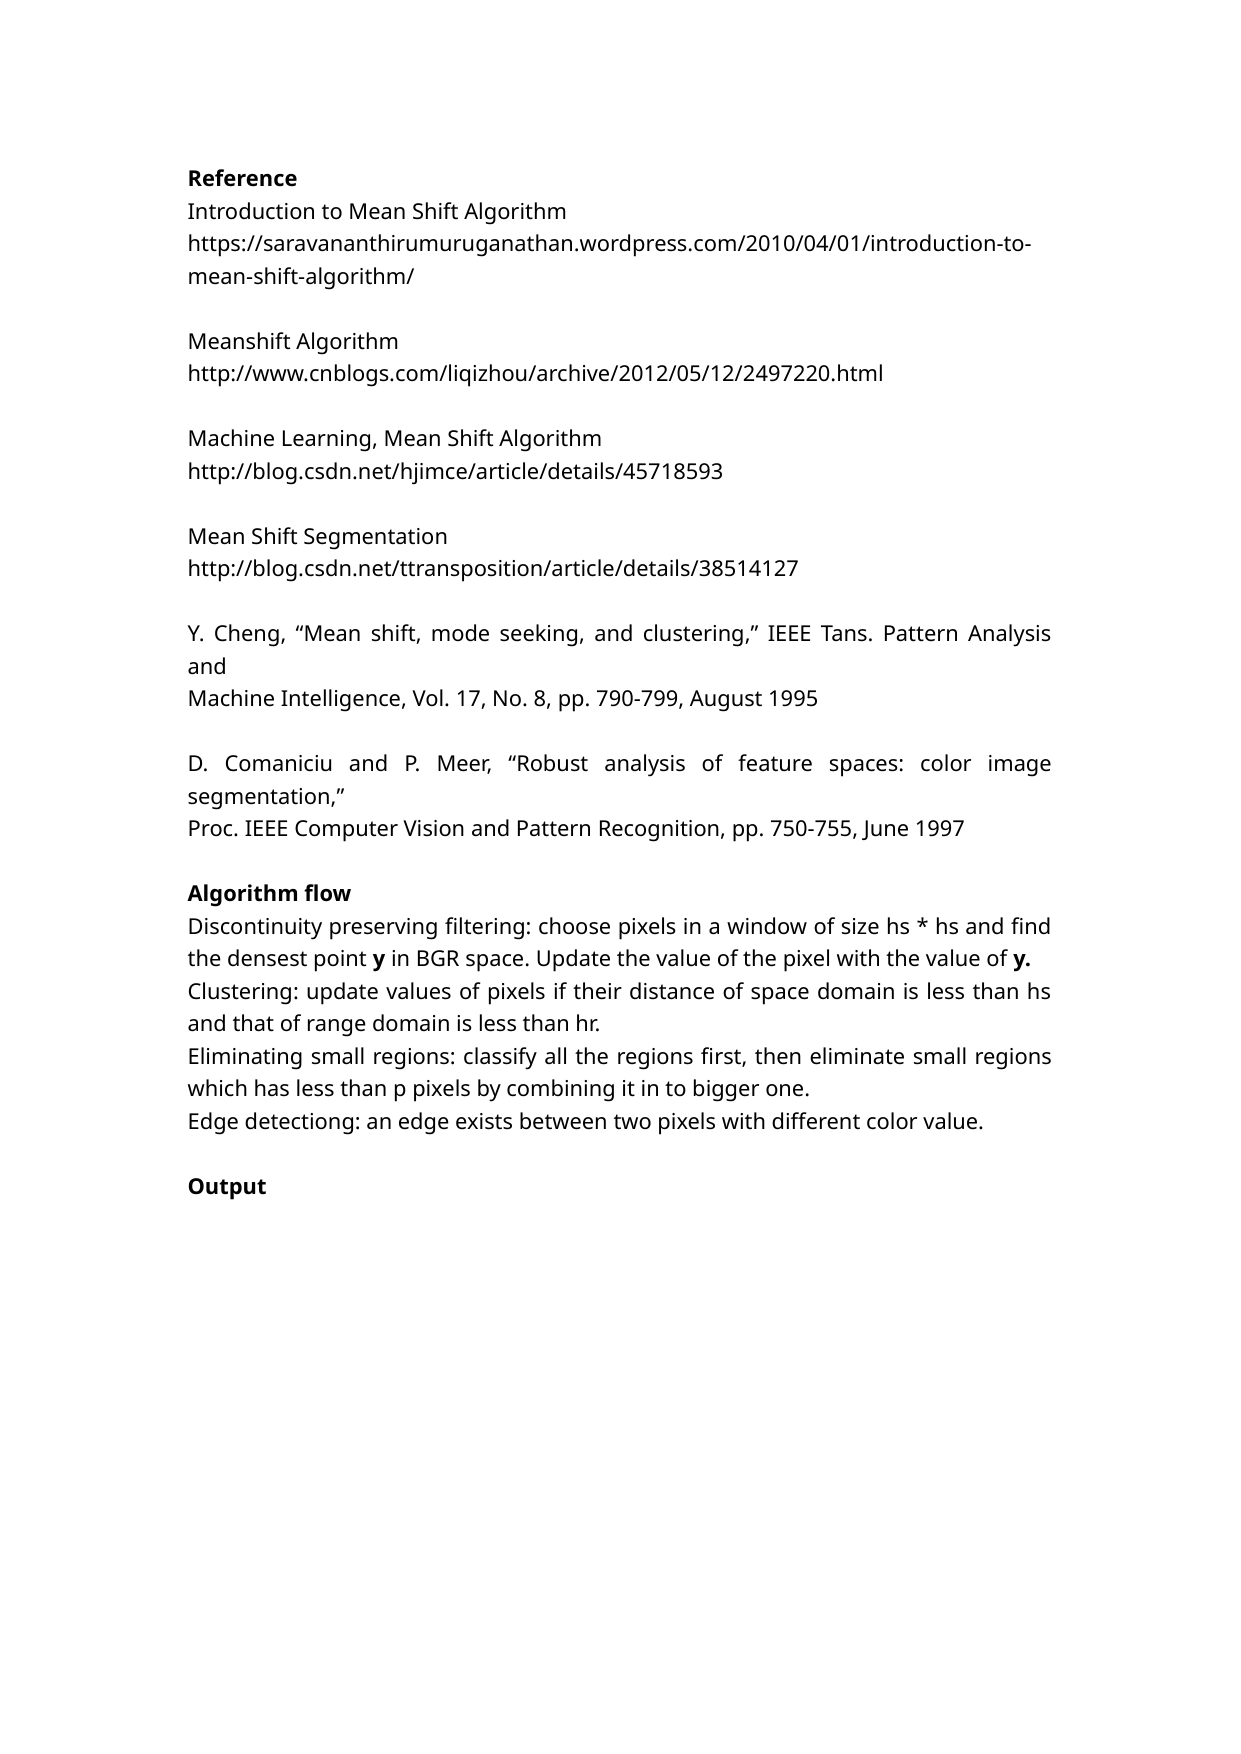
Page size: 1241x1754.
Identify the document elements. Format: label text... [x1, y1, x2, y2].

text Machine Intelligence, Vol. 17, No. 8, pp. 790-799, August 1995 [187, 682, 1053, 714]
text Edge detectiong: an edge exists between two pixels with different color value. [187, 1104, 1053, 1137]
text https://saravananthirumuruganathan.wordpress.com/2010/04/01/introduction-to-mean-shift-algorithm/ [187, 227, 1053, 292]
text Y. Cheng, “Mean shift, mode seeking, and clustering,” IEEE Tans. Pattern Analysis and [187, 617, 1053, 682]
text Proc. IEEE Computer Vision and Pattern Recognition, pp. 750-755, June 1997 [187, 812, 1053, 844]
text http://blog.csdn.net/hjimce/article/details/45718593 [187, 454, 1053, 487]
text Clustering: update values of pixels if their distance of space domain is less than hs and that of range domain is less than hr. [187, 974, 1053, 1039]
text D. Comaniciu and P. Meer, “Robust analysis of feature spaces: color image segmentation,” [187, 747, 1053, 812]
text Mean Shift Segmentation [187, 519, 1053, 552]
text Eliminating small regions: classify all the regions first, then eliminate small regions which has less than p pixels by combining it in to bigger one. [187, 1039, 1053, 1104]
text Algorithm flow [187, 877, 1053, 909]
text Machine Learning, Mean Shift Algorithm [187, 422, 1053, 454]
text http://www.cnblogs.com/liqizhou/archive/2012/05/12/2497220.html [187, 357, 1053, 389]
text Reference [187, 162, 1053, 194]
text Output [187, 1169, 1053, 1202]
text Discontinuity preserving filtering: choose pixels in a window of size hs * hs and find the densest point y in BGR space. Update the value of the pixel with the value of y. [187, 909, 1053, 974]
text Meanshift Algorithm [187, 324, 1053, 357]
text http://blog.csdn.net/ttransposition/article/details/38514127 [187, 552, 1053, 584]
text Introduction to Mean Shift Algorithm [187, 194, 1053, 227]
